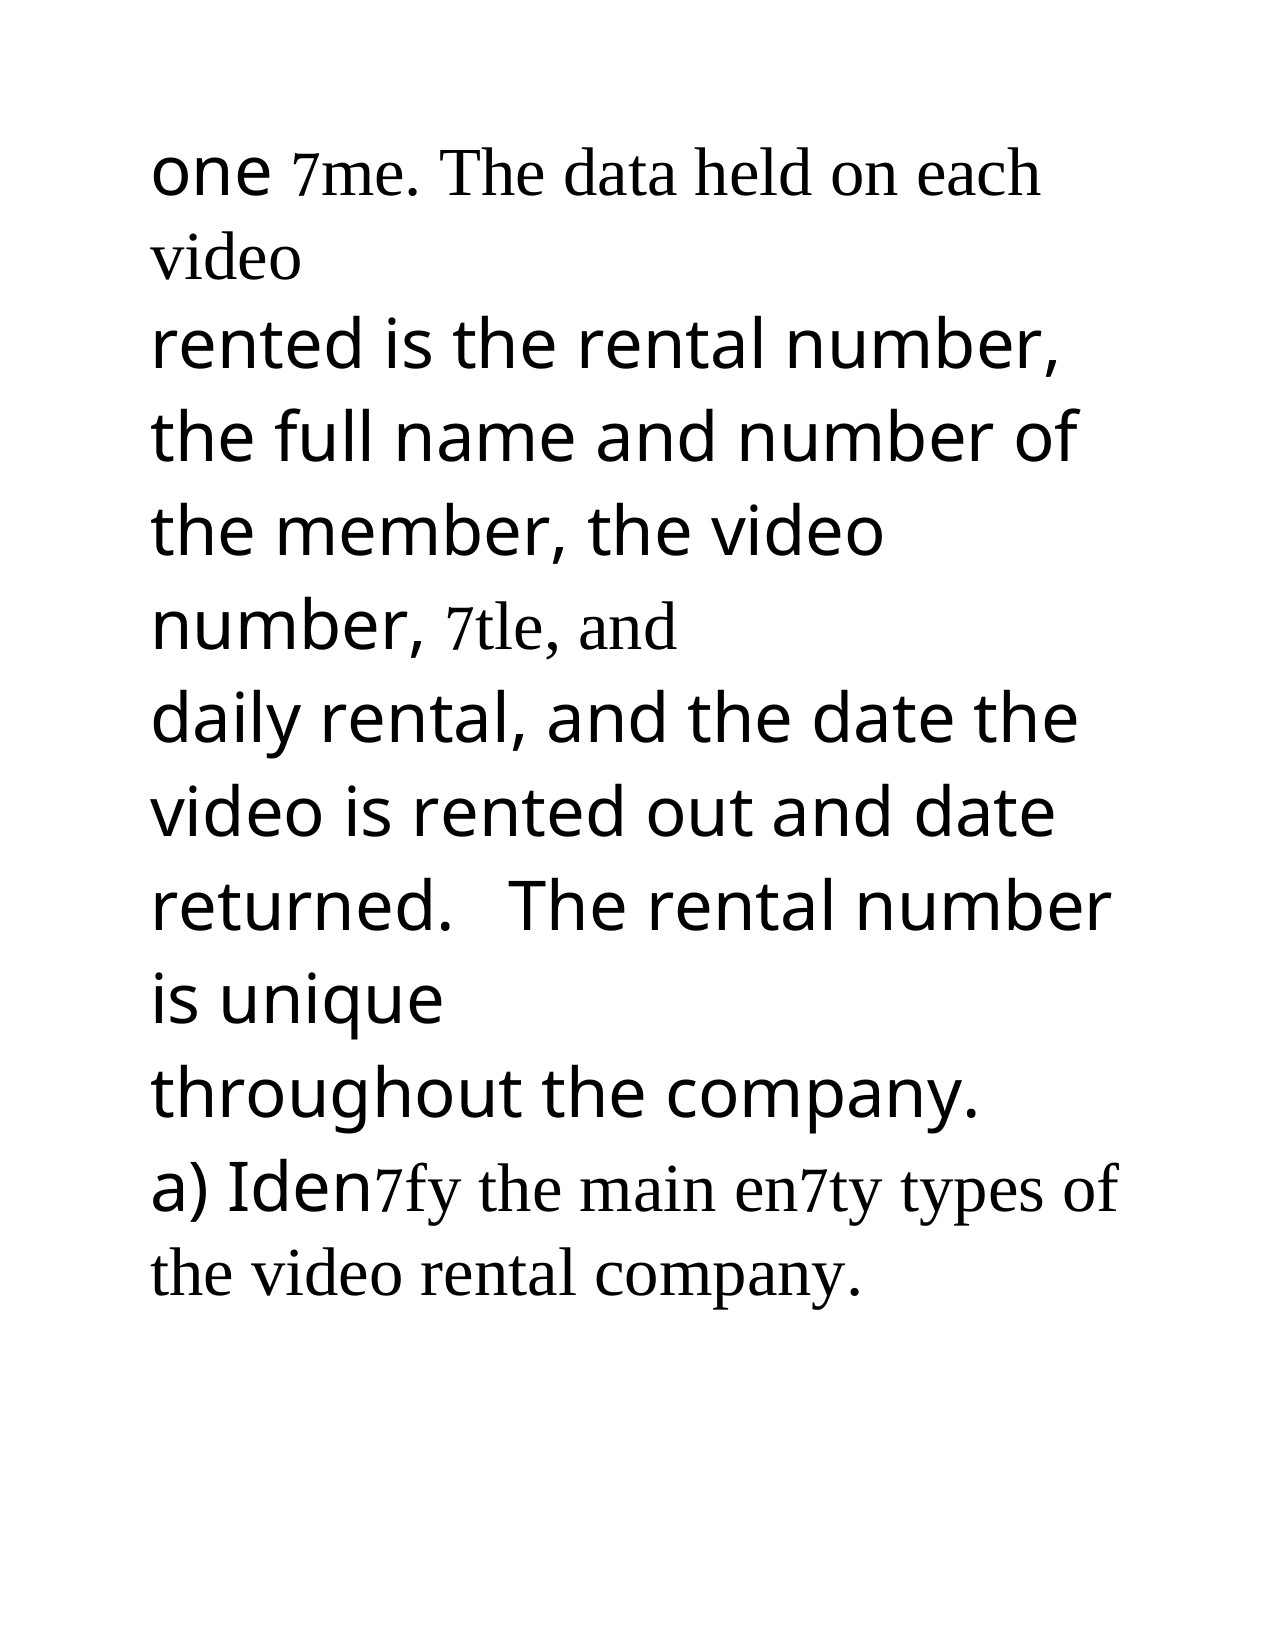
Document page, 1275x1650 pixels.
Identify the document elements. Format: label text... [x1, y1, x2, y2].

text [150, 122, 1125, 294]
text a) Idenfy the main enty types of the video rental company. [150, 1137, 1125, 1310]
text daily rental, and the date the video is rented out and date returned. The rental number is unique [150, 669, 1125, 1044]
text throughout the company. [150, 1044, 1125, 1137]
text rented is the rental number, the full name and number of the member, the video number, tle, and [150, 294, 1125, 669]
